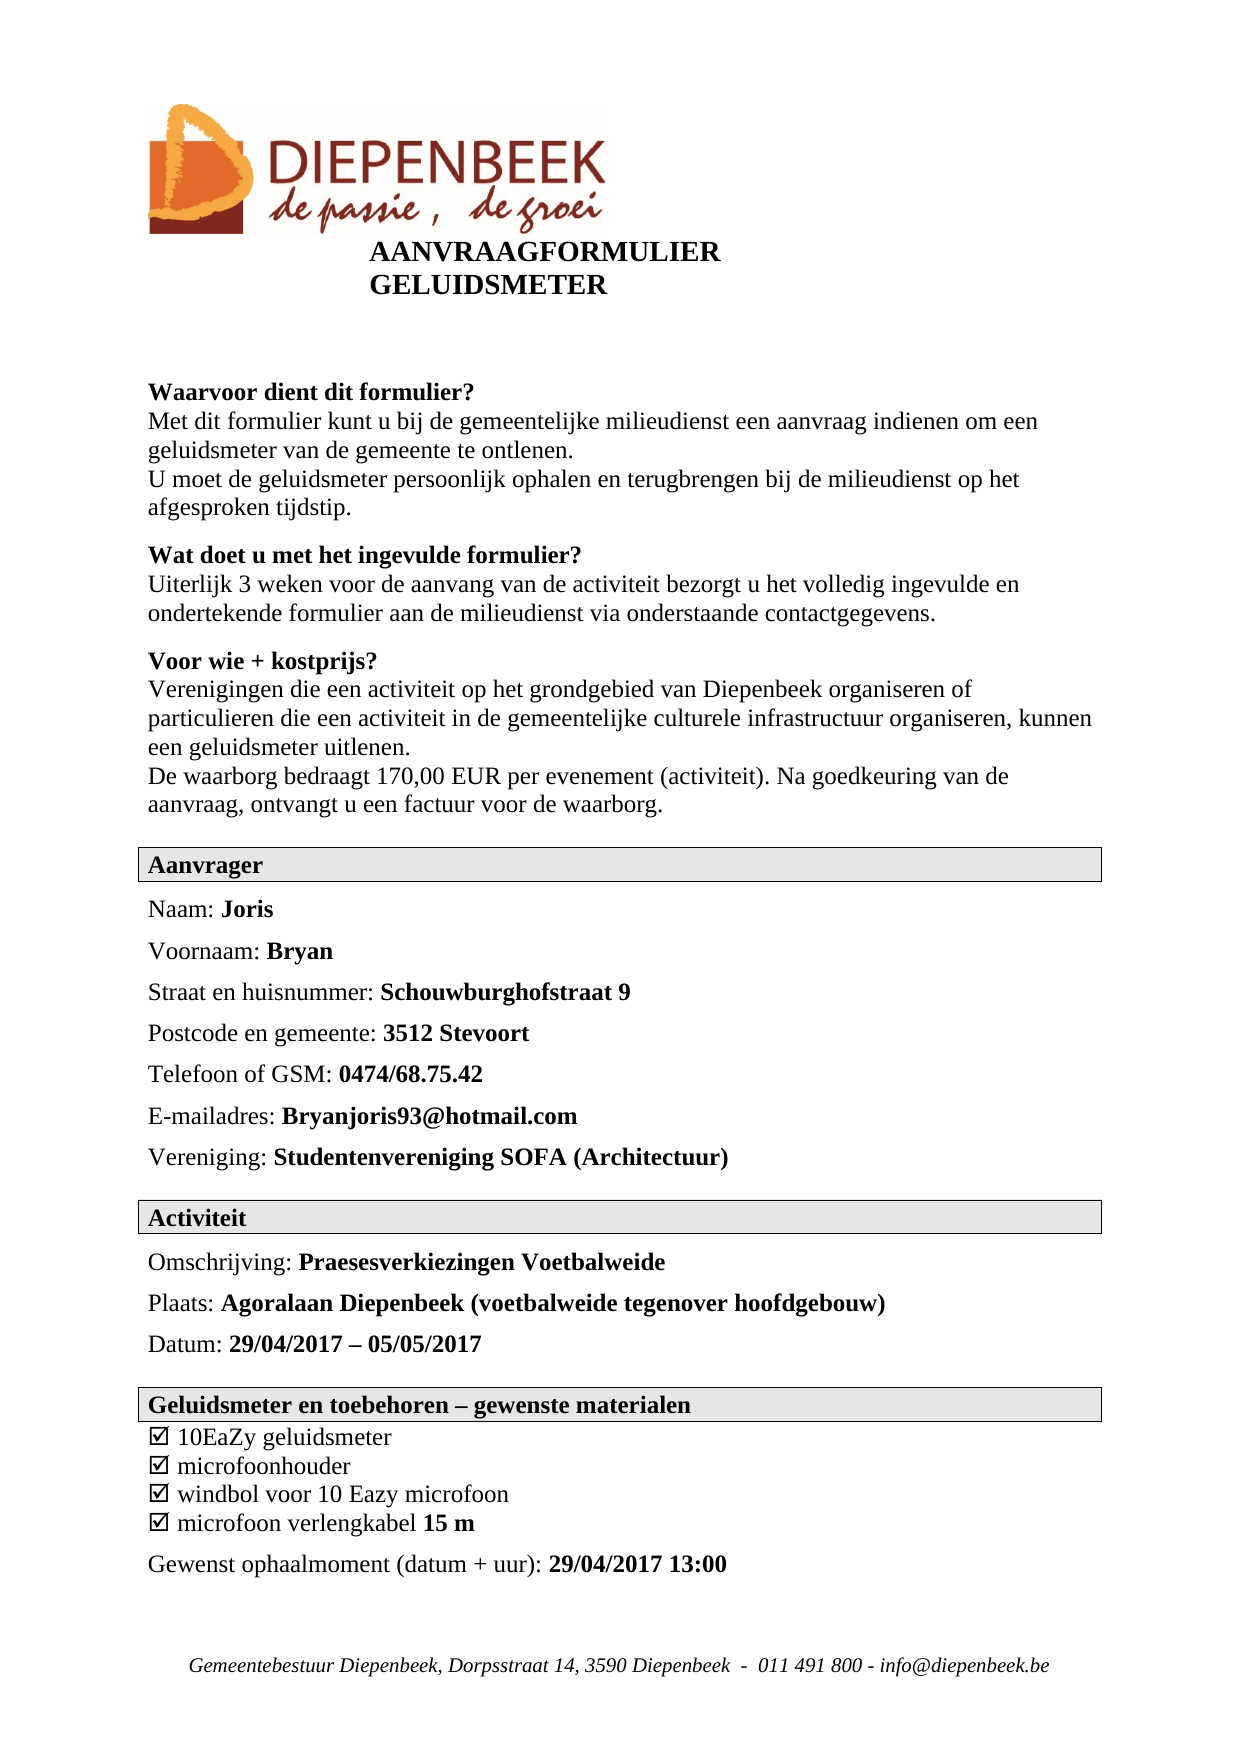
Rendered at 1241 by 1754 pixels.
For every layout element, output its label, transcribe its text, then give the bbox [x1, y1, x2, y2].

text windbol voor 10 Eazy microfoon microfoon verlengkabel [148, 1479, 1093, 1537]
text Wat doet u met het ingevulde formulier? [148, 540, 1093, 569]
text Straat en huisnummer: [148, 977, 1093, 1006]
text Plaats: [148, 1288, 1093, 1317]
text Aanvrager [139, 848, 1101, 881]
picture [147, 104, 606, 234]
text Uiterlijk 3 weken voor de aanvang van de activiteit bezorgt u het volledig ingevulde en ondertekende formulier aan de milieudienst via onderstaande contactgegevens. [148, 569, 1093, 627]
text Voor wie + kostprijs? [148, 646, 1093, 674]
text Postcode en gemeente: [148, 1018, 1093, 1047]
text Vereniging: [148, 1142, 1093, 1171]
text AANVRAAGFORMULIER [295, 132, 1093, 267]
text Verenigingen die een activiteit op het grondgebied van Diepenbeek organiseren of particulieren die een activiteit in de gemeentelijke culturele infrastructuur organiseren, kunnen een geluidsmeter uitlenen. [148, 674, 1093, 761]
text Met dit formulier kunt u bij de gemeentelijke milieudienst een aanvraag indienen om een geluidsmeter van de gemeente te ontlenen. [148, 406, 1093, 464]
text Naam: [148, 894, 1093, 923]
text U moet de geluidsmeter persoonlijk ophalen en terugbrengen bij de milieudienst op het afgesproken tijdstip. [148, 464, 1093, 521]
text Voornaam: [148, 936, 1093, 964]
text Activiteit [139, 1201, 1101, 1233]
text 10EaZy geluidsmeter [148, 1422, 1093, 1451]
text Omschrijving: [148, 1247, 1093, 1276]
text microfoonhouder [148, 1451, 1093, 1479]
text Geluidsmeter en toebehoren – gewenste materialen [139, 1388, 1101, 1421]
text De waarborg bedraagt 170,00 EUR per evenement (activiteit). Na goedkeuring van de aanvraag, ontvangt u een factuur voor de waarborg. [148, 761, 1093, 818]
text GELUIDSMETER [295, 267, 1093, 301]
text Waarvoor dient dit formulier? [148, 377, 1093, 406]
text E-mailadres: [148, 1101, 1093, 1129]
text Datum: [148, 1329, 1093, 1358]
text Telefoon of GSM: [148, 1059, 1093, 1088]
text Gewenst ophaalmoment (datum + uur): [148, 1549, 1093, 1578]
